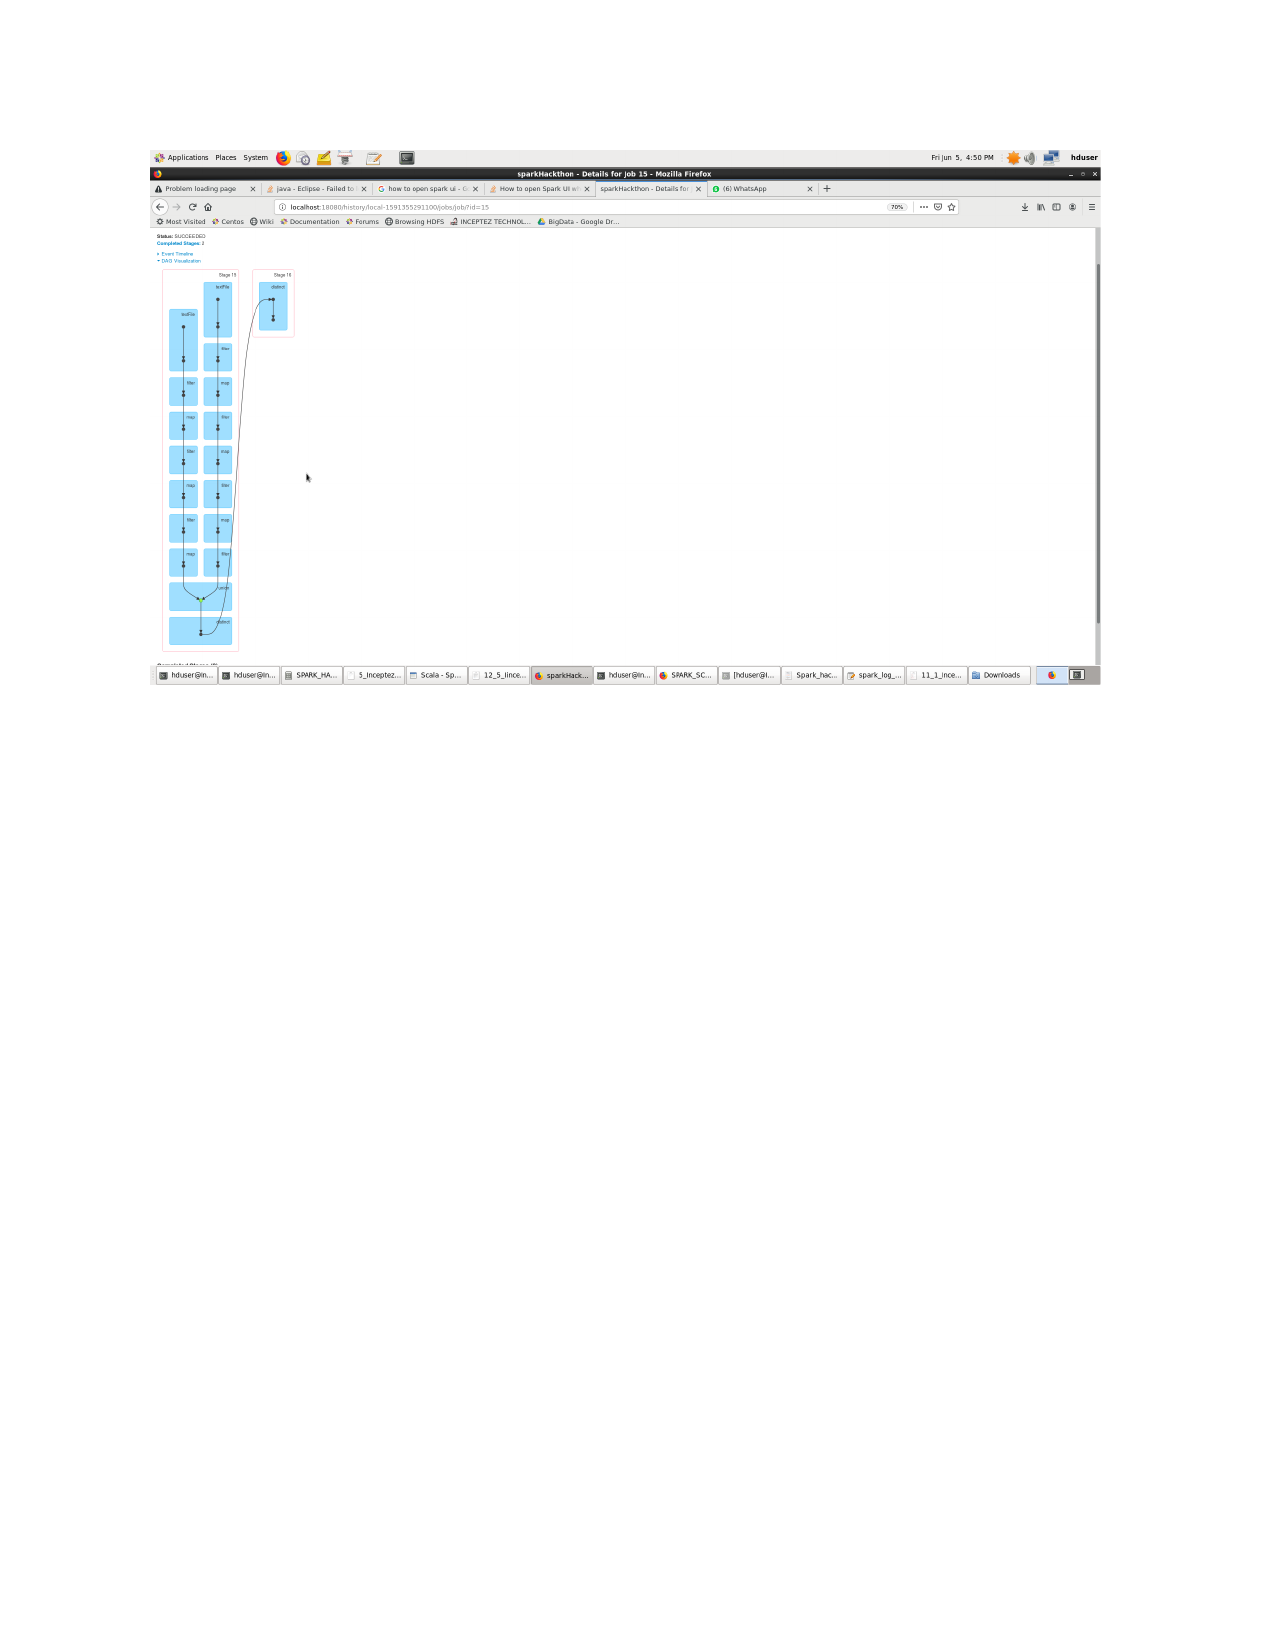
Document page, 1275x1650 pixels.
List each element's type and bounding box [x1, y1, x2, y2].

picture [150, 150, 1101, 685]
